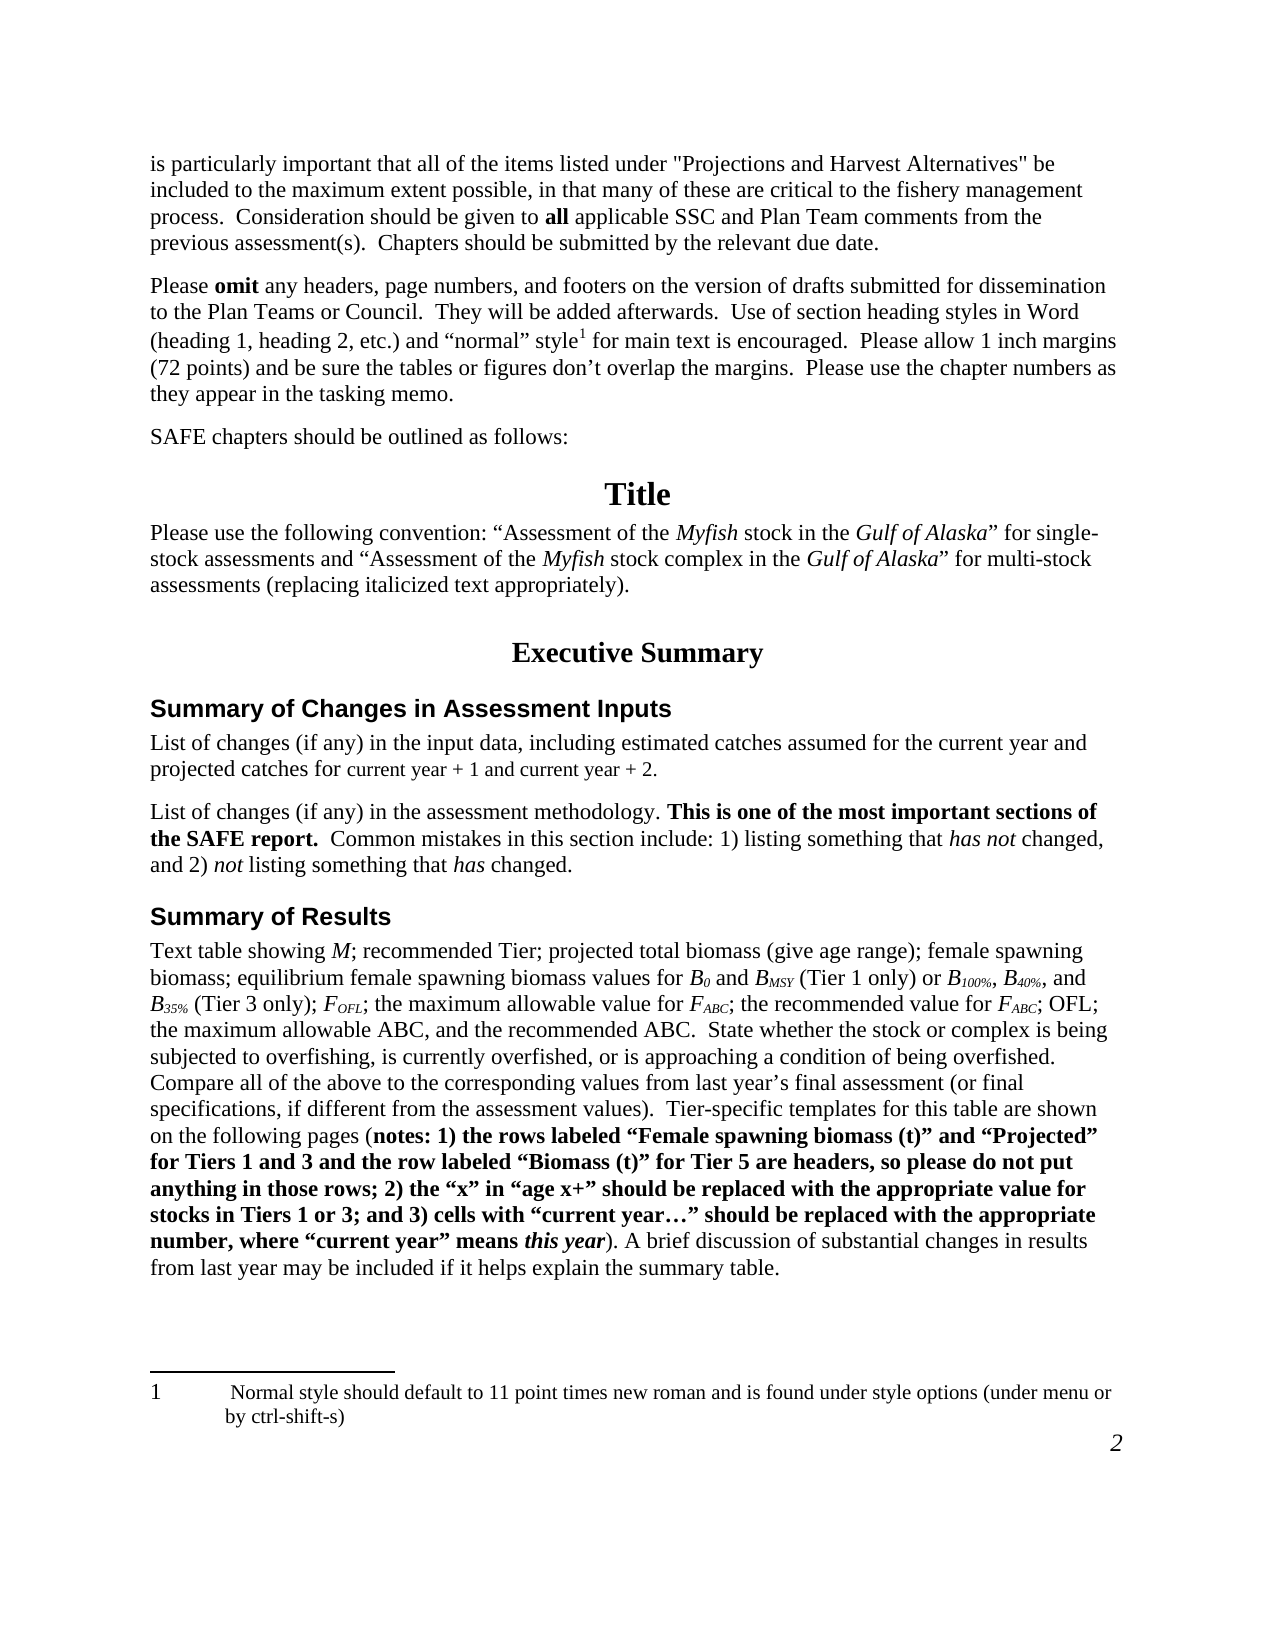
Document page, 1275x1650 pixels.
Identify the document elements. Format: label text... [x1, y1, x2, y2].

text SAFE chapters should be outlined as follows: [150, 423, 1125, 449]
subtitle Executive Summary [150, 635, 1125, 669]
text List of changes (if any) in the input data, including estimated catches assumed for the current year and projected catches for current year + 1 and current year + 2. [150, 729, 1125, 782]
text Please omit any headers, page numbers, and footers on the version of drafts submitted for dissemination to the Plan Teams or Council. They will be added afterwards. Use of section heading styles in Word (heading 1, heading 2, etc.) and “normal” style for main text is encouraged. Please allow 1 inch margins (72 points) and be sure the tables or figures don’t overlap the margins. Please use the chapter numbers as they appear in the tasking memo. [150, 272, 1125, 406]
text List of changes (if any) in the assessment methodology. This is one of the most important sections of the SAFE report. Common mistakes in this section include: 1) listing something that has not changed, and 2) not listing something that has changed. [150, 798, 1125, 877]
text Text table showing M; recommended Tier; projected total biomass (give age range); female spawning biomass; equilibrium female spawning biomass values for B0 and BMSY (Tier 1 only) or B100%, B40%, and B35% (Tier 3 only); FOFL; the maximum allowable value for FABC; the recommended value for FABC; OFL; the maximum allowable ABC, and the recommended ABC. State whether the stock or complex is being subjected to overfishing, is currently overfished, or is approaching a condition of being overfished. Compare all of the above to the corresponding values from last year’s final assessment (or final specifications, if different from the assessment values). Tier-specific templates for this table are shown on the following pages (notes: 1) the rows labeled “Female spawning biomass (t)” and “Projected” for Tiers 1 and 3 and the row labeled “Biomass (t)” for Tier 5 are headers, so please do not put anything in those rows; 2) the “x” in “age x+” should be replaced with the appropriate value for stocks in Tiers 1 or 3; and 3) cells with “current year…” should be replaced with the appropriate number, where “current year” means this year). A brief discussion of substantial changes in results from last year may be included if it helps explain the summary table. [150, 937, 1125, 1280]
subtitle Summary of Results [150, 902, 1125, 931]
title Title [150, 474, 1125, 513]
text Please use the following convention: “Assessment of the Myfish stock in the Gulf of Alaska” for single-stock assessments and “Assessment of the Myfish stock complex in the Gulf of Alaska” for multi-stock assessments (replacing italicized text appropriately). [150, 519, 1125, 598]
subtitle Summary of Changes in Assessment Inputs [150, 694, 1125, 723]
